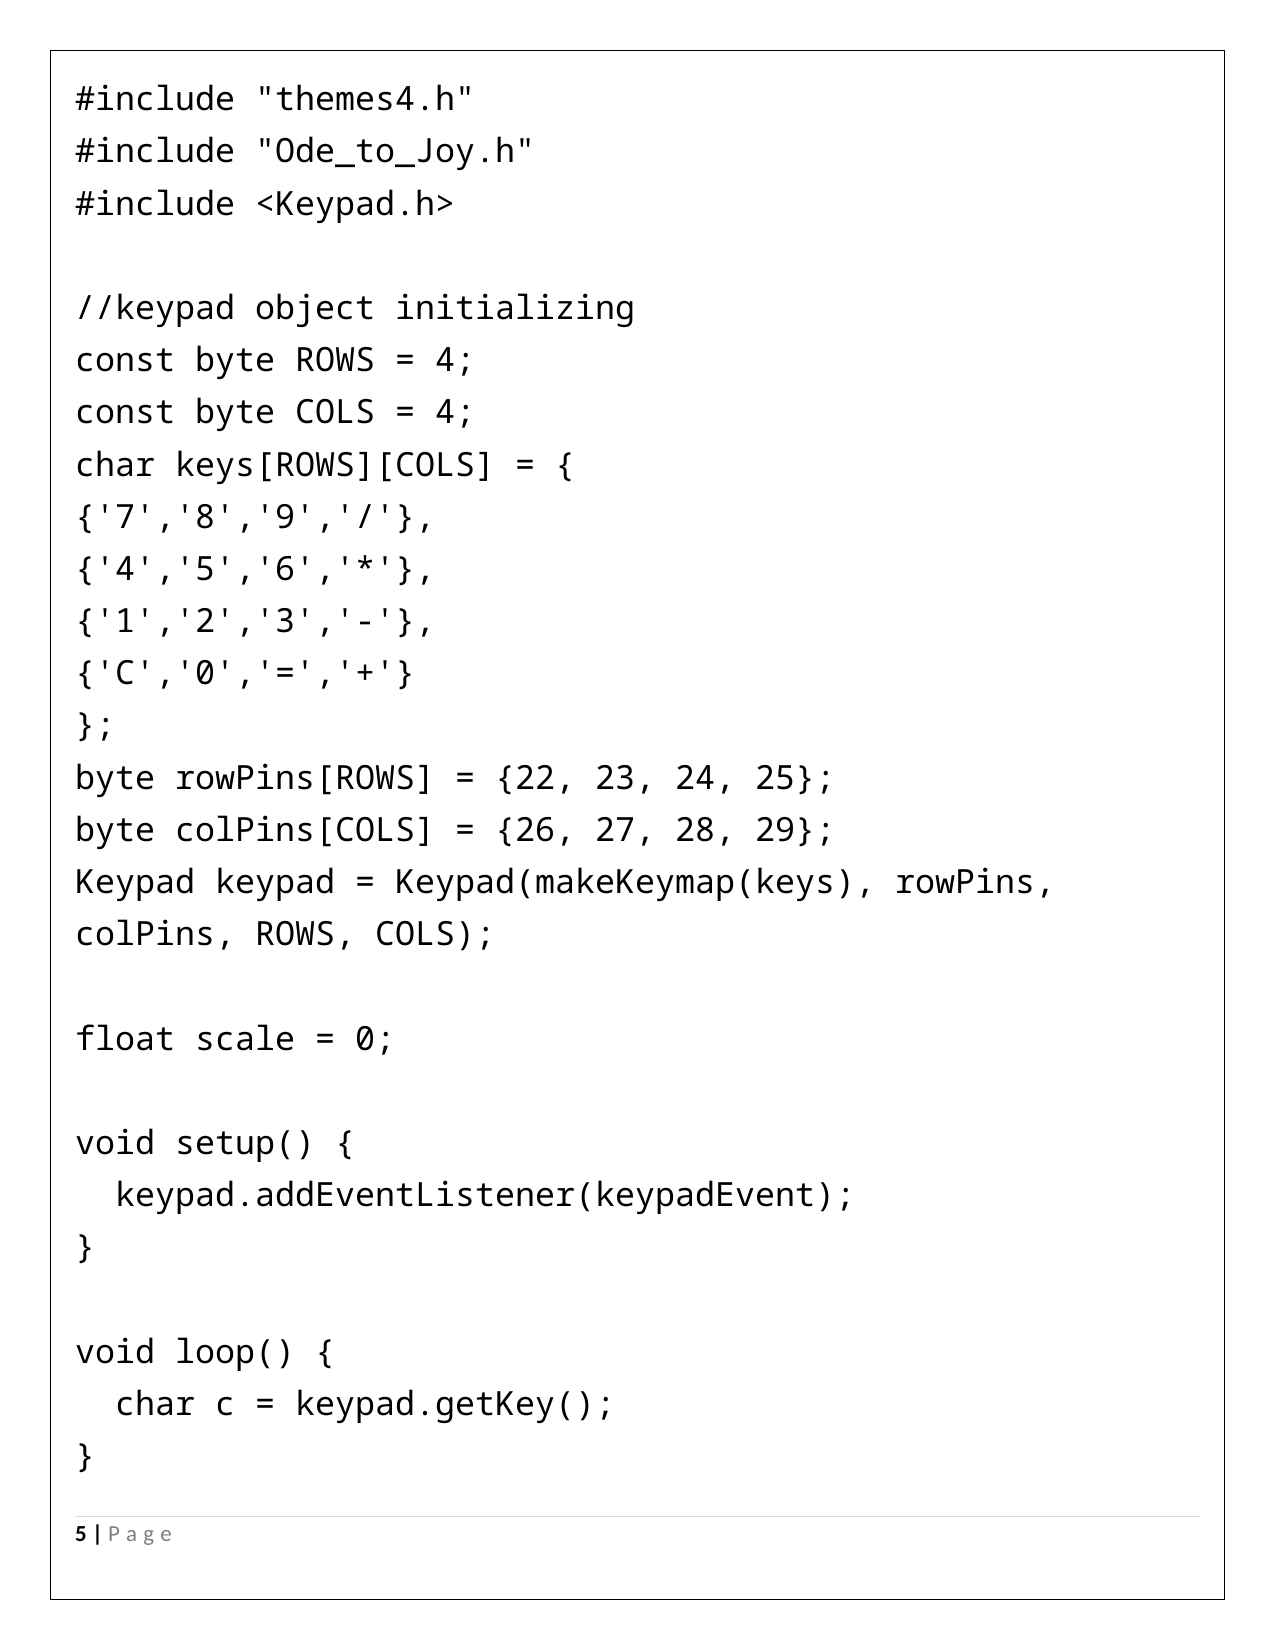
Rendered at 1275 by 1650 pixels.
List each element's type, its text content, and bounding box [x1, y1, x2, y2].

text byte colPins[COLS] = {26, 27, 28, 29}; [75, 806, 1200, 851]
text byte rowPins[ROWS] = {22, 23, 24, 25}; [75, 753, 1200, 799]
text Keypad keypad = Keypad(makeKeymap(keys), rowPins, colPins, ROWS, COLS); [75, 858, 1200, 955]
text #include "themes4.h" [75, 75, 1200, 120]
text keypad.addEventListener(keypadEvent); [75, 1171, 1200, 1216]
text //keypad object initializing [75, 284, 1200, 329]
text } [75, 1432, 1200, 1477]
text {'4','5','6','*'}, [75, 545, 1200, 590]
text const byte COLS = 4; [75, 388, 1200, 433]
text char keys[ROWS][COLS] = { [75, 440, 1200, 486]
text {'1','2','3','-'}, [75, 597, 1200, 642]
text float scale = 0; [75, 1014, 1200, 1060]
text char c = keypad.getKey(); [75, 1380, 1200, 1425]
text } [75, 1223, 1200, 1268]
text {'7','8','9','/'}, [75, 492, 1200, 538]
text #include "Ode_to_Joy.h" [75, 127, 1200, 173]
text void setup() { [75, 1119, 1200, 1164]
text {'C','0','=','+'} [75, 649, 1200, 694]
text void loop() { [75, 1327, 1200, 1373]
text const byte ROWS = 4; [75, 336, 1200, 381]
text #include <Keypad.h> [75, 179, 1200, 225]
text }; [75, 701, 1200, 747]
